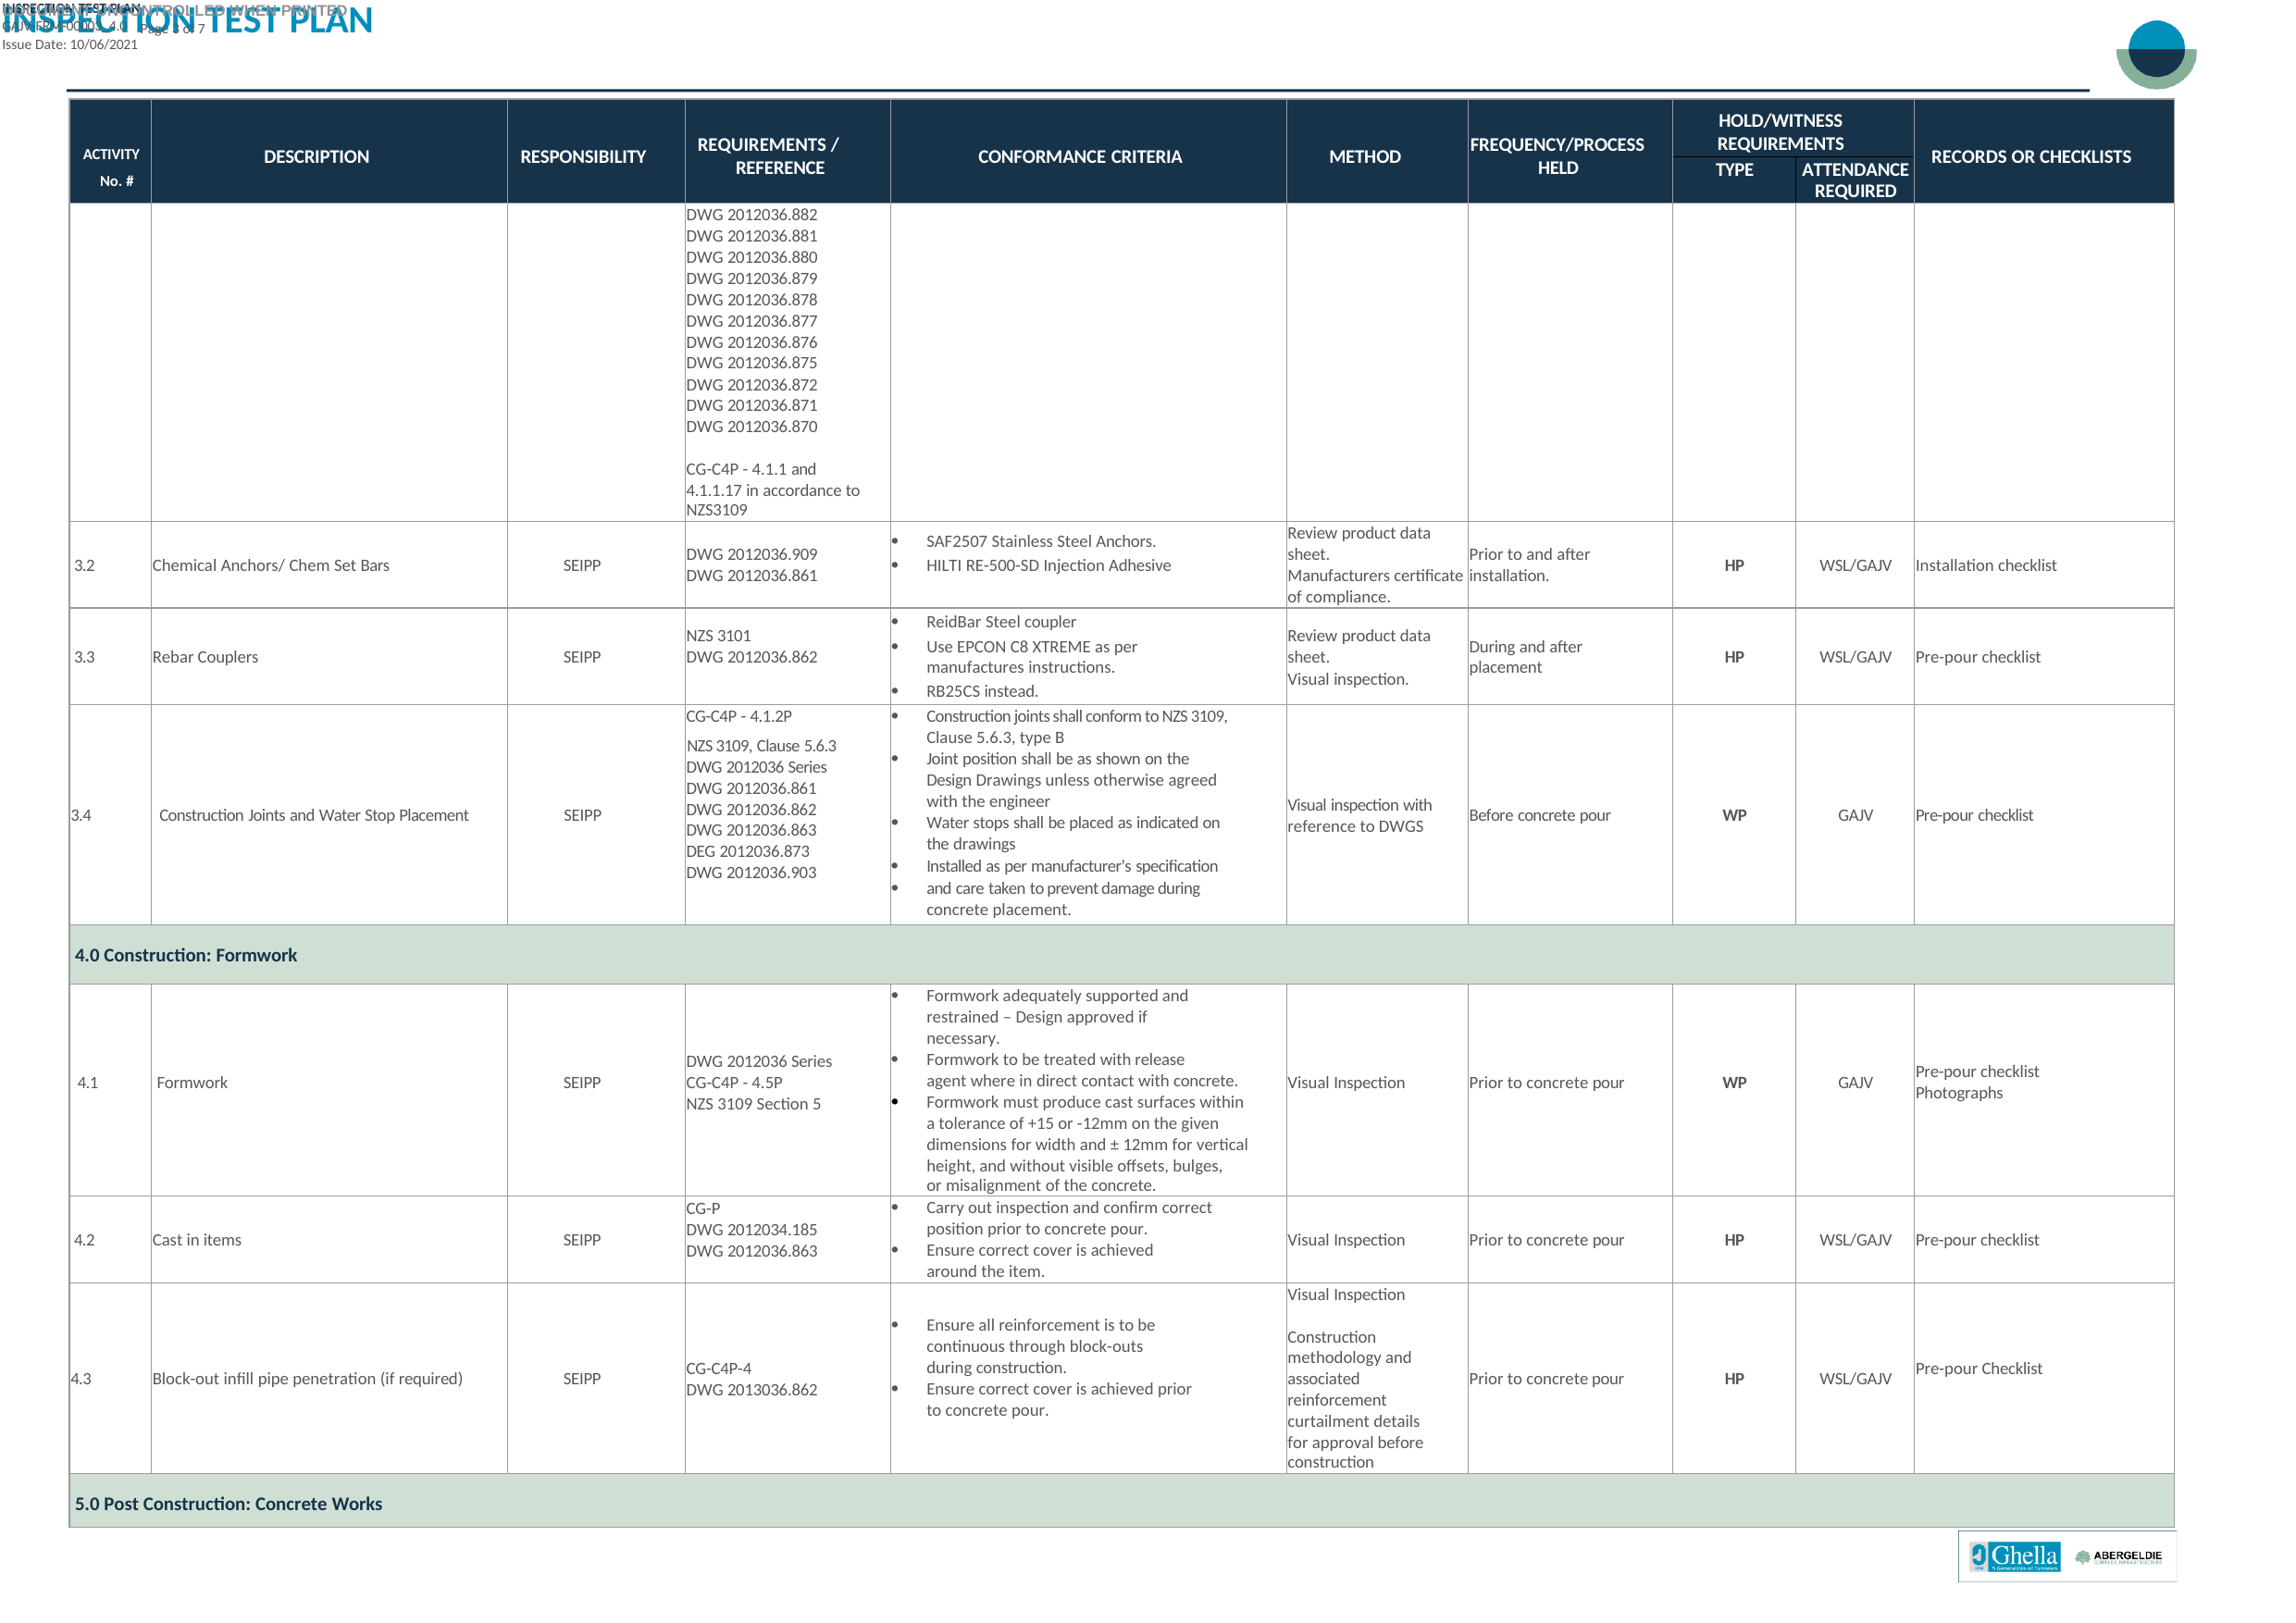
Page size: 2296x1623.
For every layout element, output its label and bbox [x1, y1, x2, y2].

picture [2116, 20, 2197, 90]
picture [1958, 1530, 2178, 1582]
